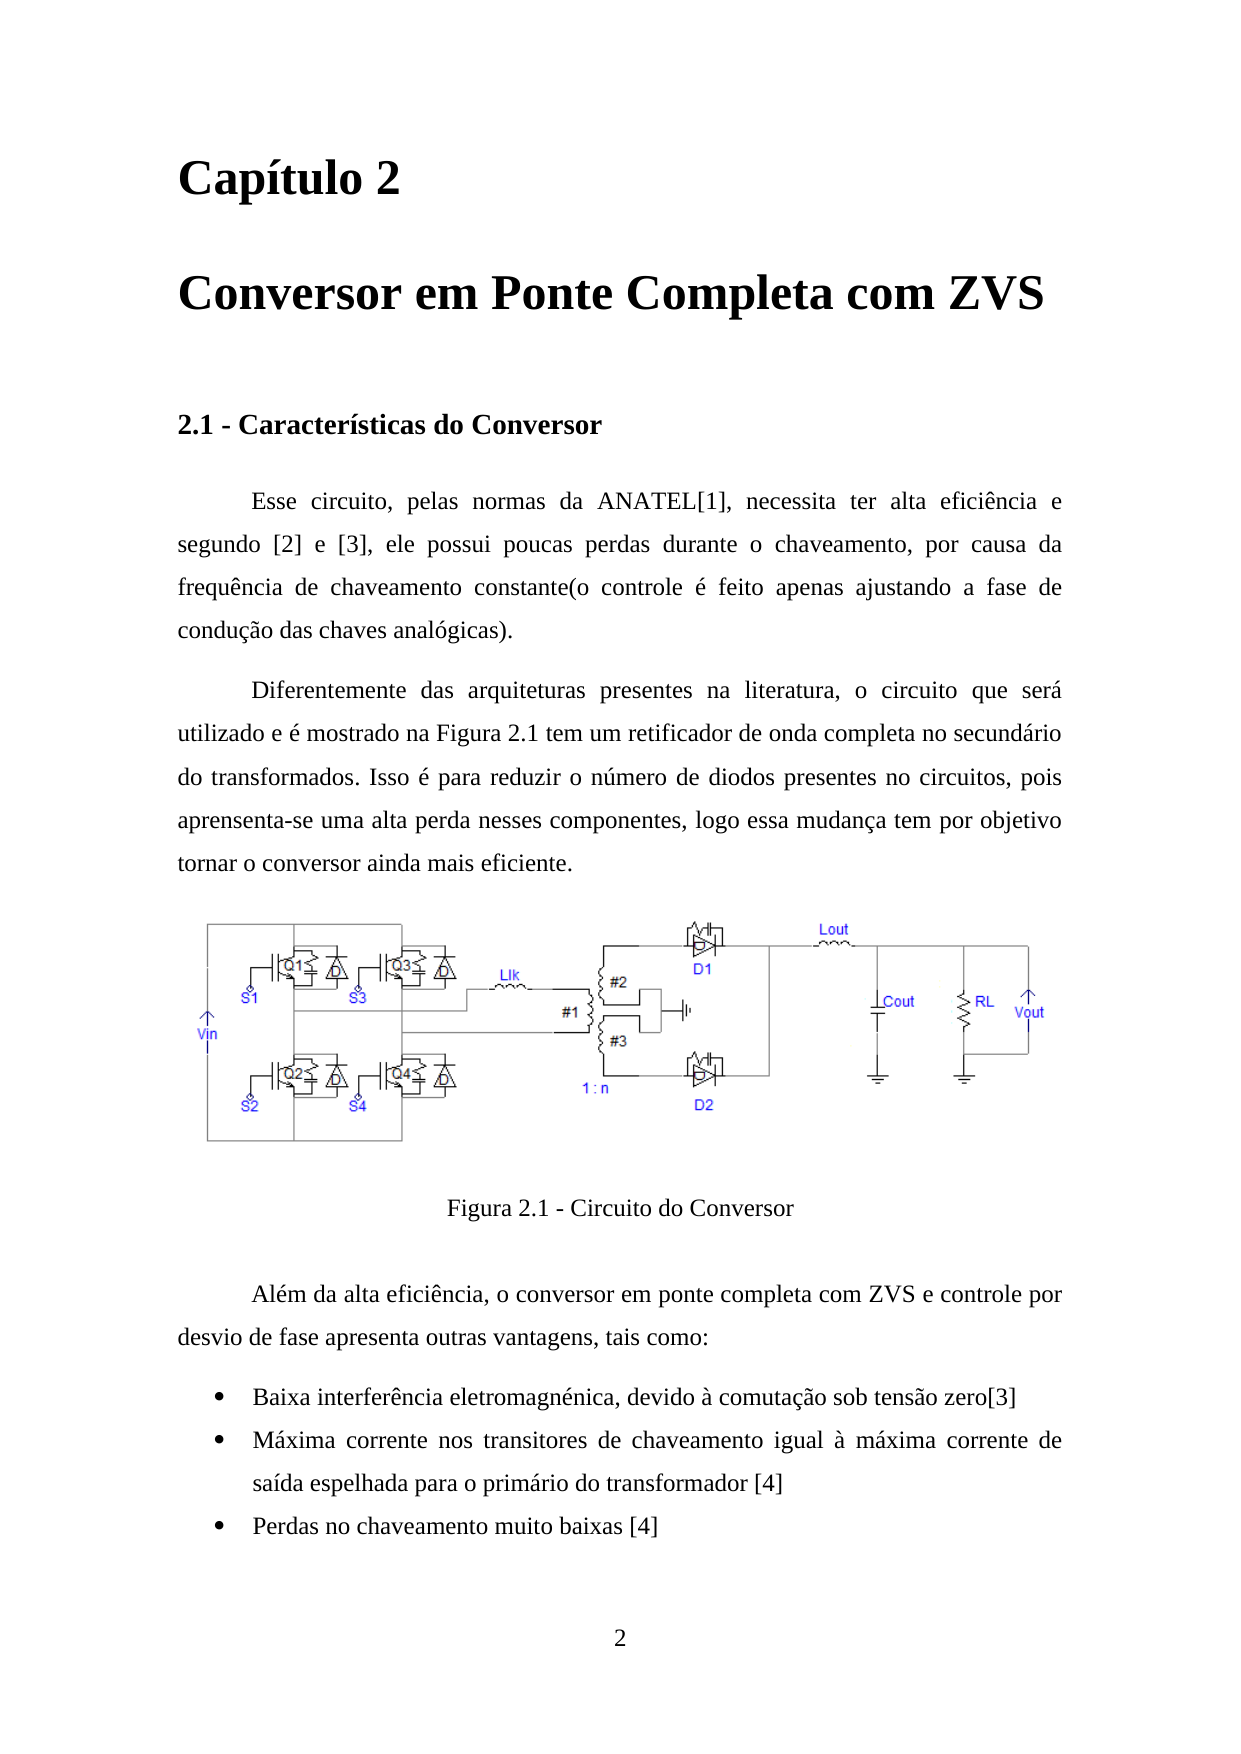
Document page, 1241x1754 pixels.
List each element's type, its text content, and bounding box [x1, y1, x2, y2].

text Esse circuito, pelas normas da ANATEL[1], necessita ter alta eficiência e segundo [2] e [3], ele possui poucas perdas durante o chaveamento, por causa da frequência de chaveamento constante(o controle é feito apenas ajustando a fase de condução das chaves analógicas). [177, 486, 1063, 644]
subtitle Conversor em Ponte Completa com ZVS [177, 148, 1063, 320]
text Diferentemente das arquiteturas presentes na literatura, o circuito que será utilizado e é mostrado na Figura 2.1 tem um retificador de onda completa no secundário do transformados. Isso é para reduzir o número de diodos presentes no circuitos, pois aprensenta-se uma alta perda nesses componentes, logo essa mudança tem por objetivo tornar o conversor ainda mais eficiente. [177, 675, 1063, 877]
subtitle Características do Conversor [177, 407, 1063, 440]
list Baixa interferência eletromagnénica, devido à comutação sob tensão zero[3] [215, 1382, 1063, 1411]
list Perdas no chaveamento muito baixas [4] [215, 1511, 1063, 1540]
text Figura .1 - Circuito do Conversor [177, 1193, 1063, 1222]
list Máxima corrente nos transitores de chaveamento igual à máxima corrente de saída espelhada para o primário do transformador [4] [215, 1425, 1063, 1497]
text Além da alta eficiência, o conversor em ponte completa com ZVS e controle por desvio de fase apresenta outras vantagens, tais como: [177, 1279, 1063, 1351]
picture [177, 907, 1063, 1162]
